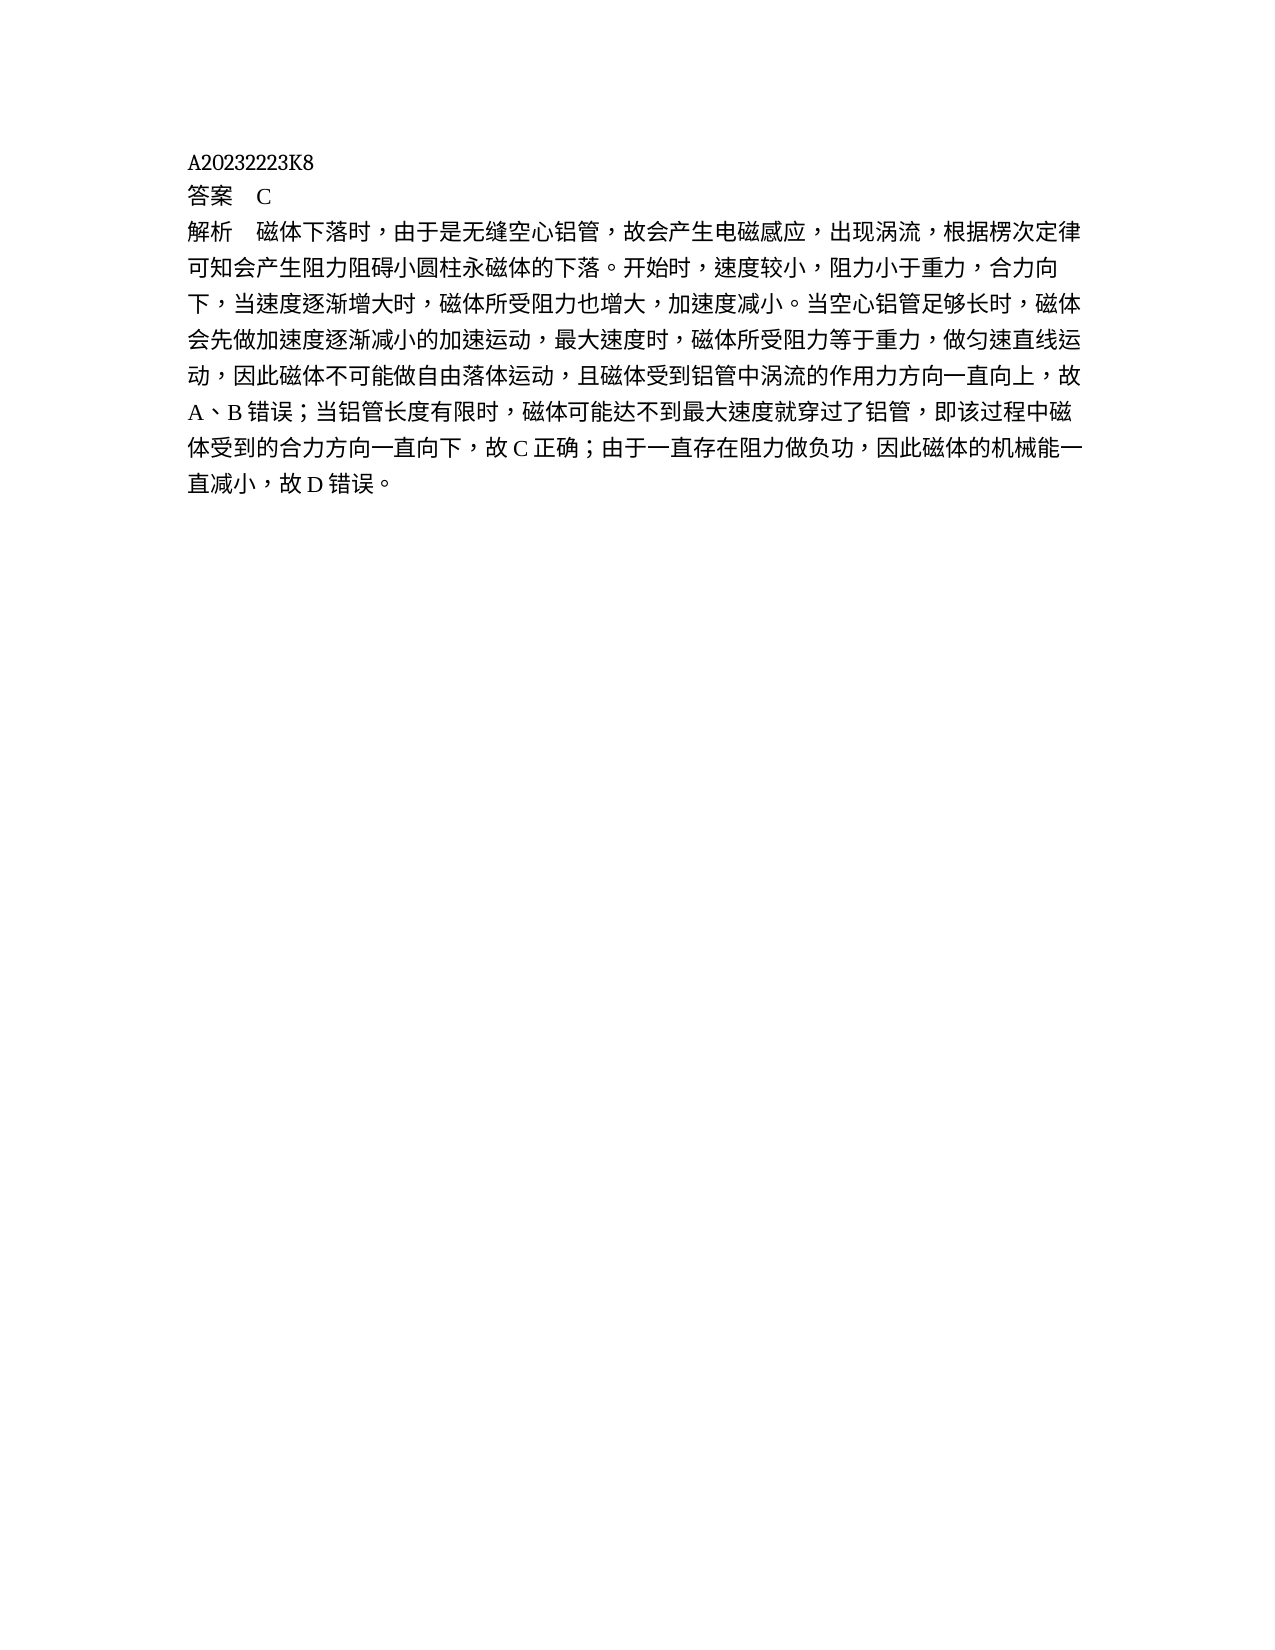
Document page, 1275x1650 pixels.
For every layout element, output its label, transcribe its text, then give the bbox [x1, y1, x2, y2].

text 答案 C [187, 180, 1087, 211]
text 解析 磁体下落时，由于是无缝空心铝管，故会产生电磁感应，出现涡流，根据楞次定律可知会产生阻力阻碍小圆柱永磁体的下落。开始时，速度较小，阻力小于重力，合力向下，当速度逐渐增大时，磁体所受阻力也增大，加速度减小。当空心铝管足够长时，磁体会先做加速度逐渐减小的加速运动，最大速度时，磁体所受阻力等于重力，做匀速直线运动，因此磁体不可能做自由落体运动，且磁体受到铝管中涡流的作用力方向一直向上，故A、B错误；当铝管长度有限时，磁体可能达不到最大速度就穿过了铝管，即该过程中磁体受到的合力方向一直向下，故C正确；由于一直存在阻力做负功，因此磁体的机械能一直减小，故D错误。 [187, 216, 1087, 499]
text A20232223K8 [187, 150, 1087, 176]
